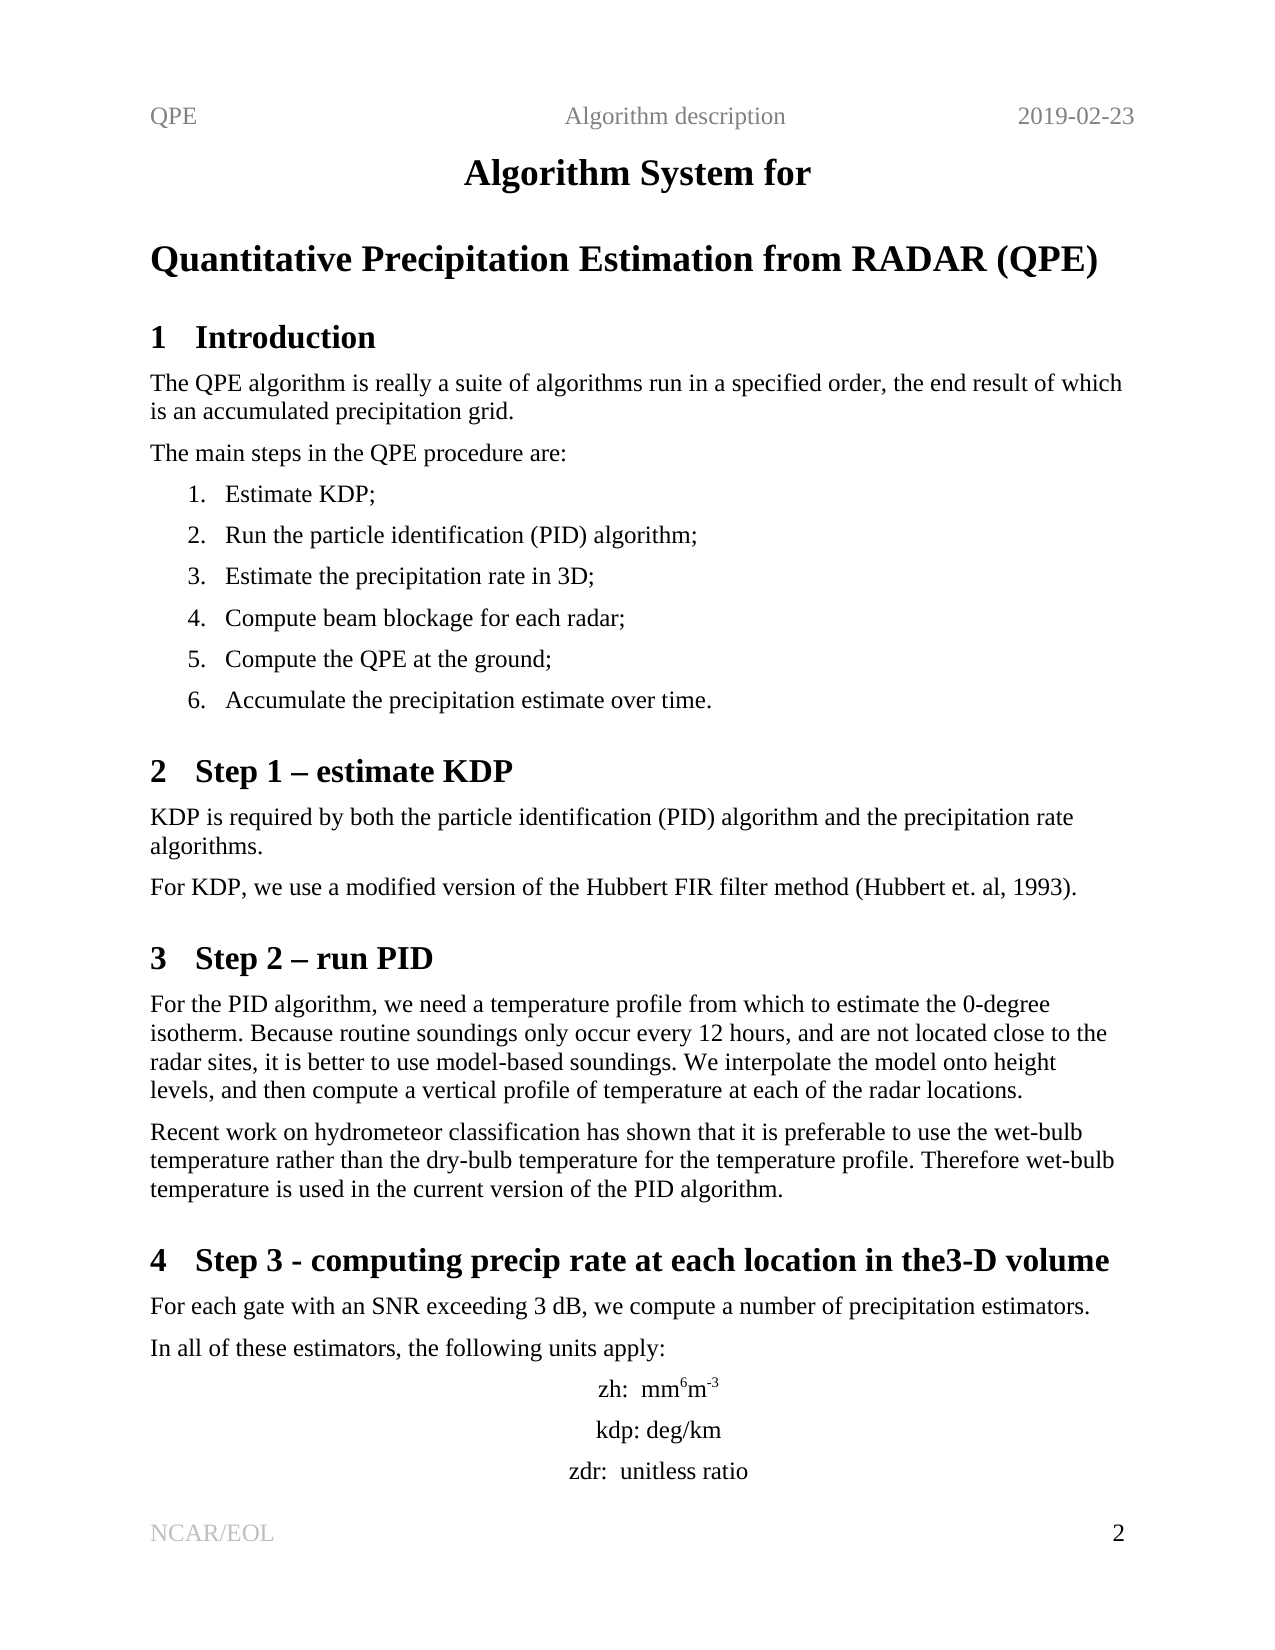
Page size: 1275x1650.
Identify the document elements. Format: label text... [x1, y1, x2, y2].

title Quantitative Precipitation Estimation from RADAR (QPE) [150, 236, 1125, 279]
text For each gate with an SNR exceeding 3 dB, we compute a number of precipitation estimators. [150, 1291, 1125, 1320]
title Algorithm System for [150, 150, 1125, 236]
list Compute the QPE at the ground; [187, 644, 1125, 673]
list Compute beam blockage for each radar; [187, 603, 1125, 631]
list Estimate the precipitation rate in 3D; [187, 561, 1125, 590]
subtitle Step 2 – run PID [150, 938, 1125, 977]
text The QPE algorithm is really a suite of algorithms run in a specified order, the end result of which is an accumulated precipitation grid. [150, 368, 1125, 425]
list Run the particle identification (PID) algorithm; [187, 520, 1125, 549]
list Accumulate the precipitation estimate over time. [187, 685, 1125, 714]
subtitle Step 3 - computing precip rate at each location in the3-D volume [150, 1241, 1125, 1279]
subtitle Introduction [150, 317, 1125, 355]
text zdr: unitless ratio [192, 1456, 1125, 1485]
text For KDP, we use a modified version of the Hubbert FIR filter method (Hubbert et. al, 1993). [150, 872, 1125, 901]
text kdp: deg/km [192, 1415, 1125, 1444]
text In all of these estimators, the following units apply: [150, 1333, 1125, 1361]
text zh: mm6m-3 [192, 1374, 1125, 1403]
text Recent work on hydrometeor classification has shown that it is preferable to use the wet-bulb temperature rather than the dry-bulb temperature for the temperature profile. Therefore wet-bulb temperature is used in the current version of the PID algorithm. [150, 1117, 1125, 1203]
text For the PID algorithm, we need a temperature profile from which to estimate the 0-degree isotherm. Because routine soundings only occur every 12 hours, and are not located close to the radar sites, it is better to use model-based soundings. We interpolate the model onto height levels, and then compute a vertical profile of temperature at each of the radar locations. [150, 989, 1125, 1104]
text KDP is required by both the particle identification (PID) algorithm and the precipitation rate algorithms. [150, 802, 1125, 860]
list Estimate KDP; [187, 479, 1125, 508]
subtitle Step 1 – estimate KDP [150, 751, 1125, 790]
text The main steps in the QPE procedure are: [150, 438, 1125, 466]
